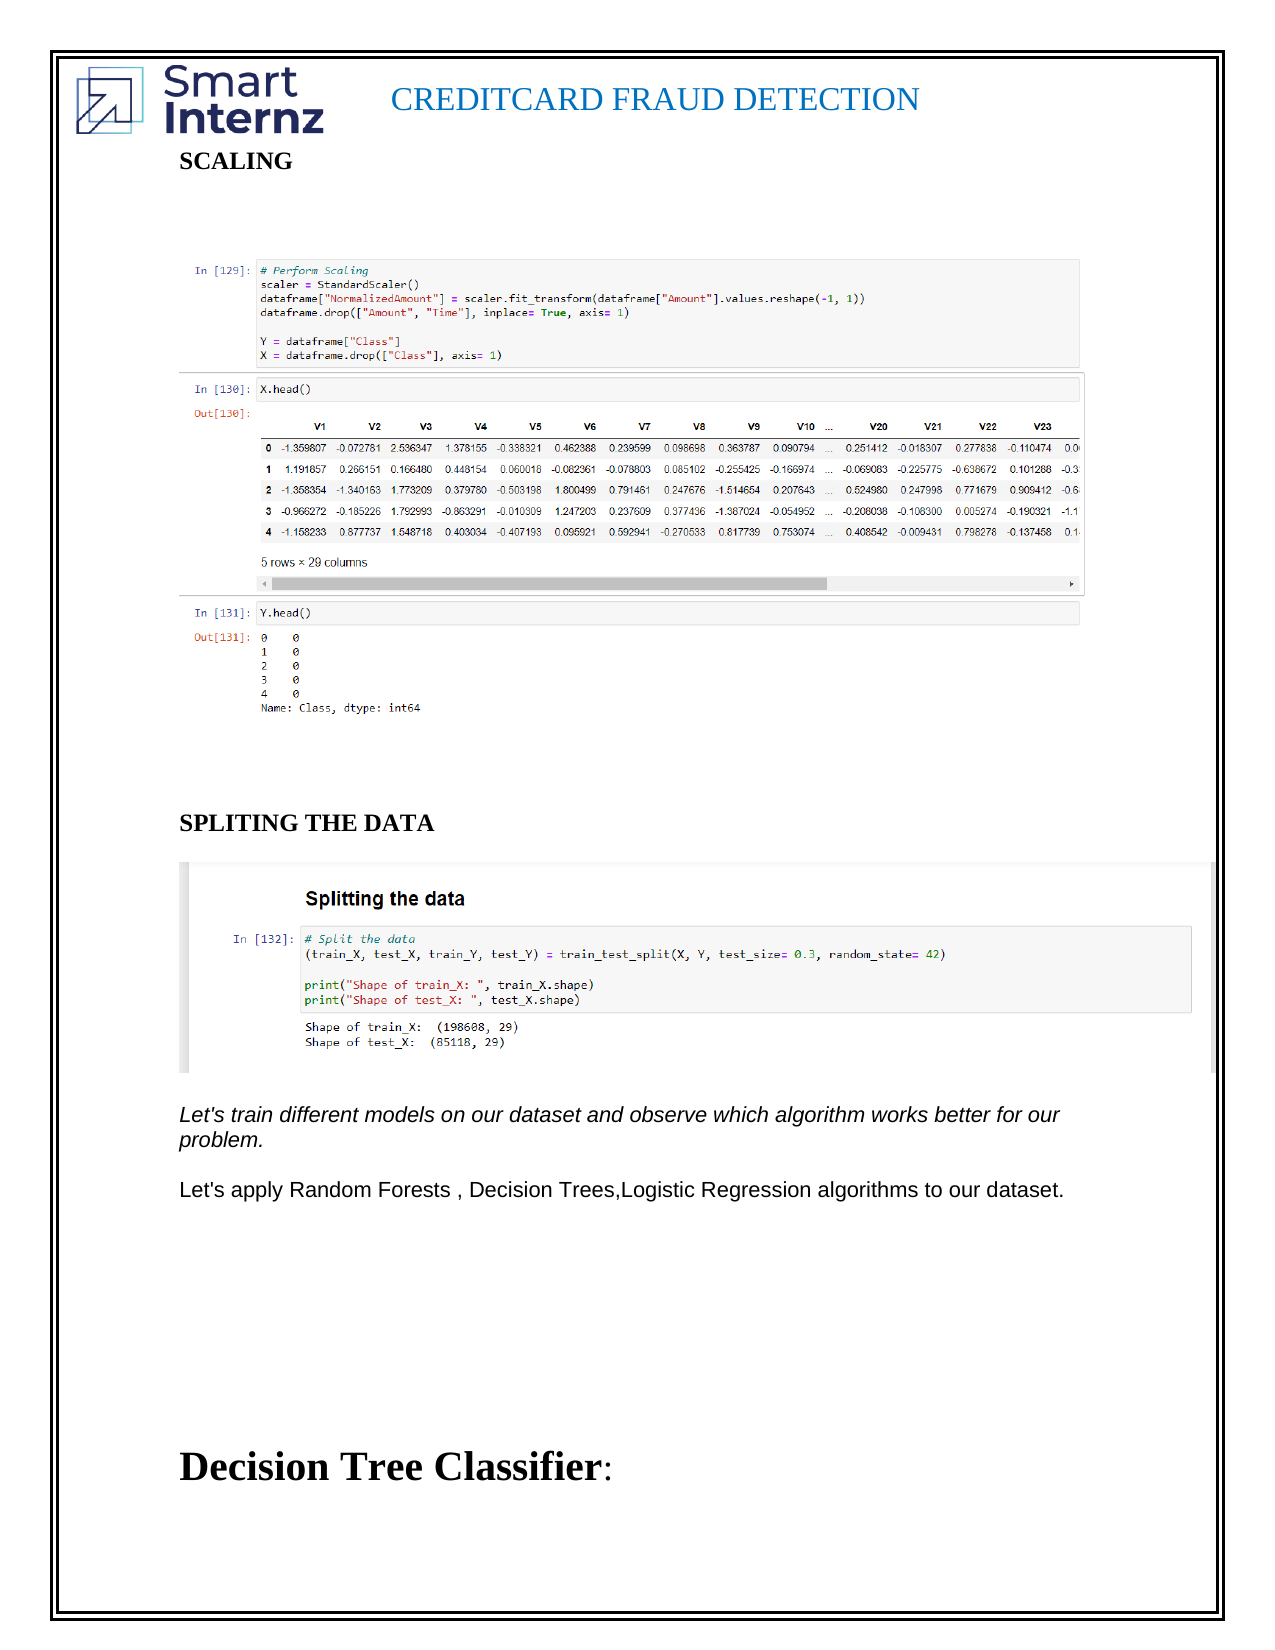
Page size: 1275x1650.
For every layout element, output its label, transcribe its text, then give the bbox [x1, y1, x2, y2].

subtitle Let's train different models on our dataset and observe which algorithm works better for our problem. [179, 1102, 1096, 1152]
text Let's apply Random Forests , Decision Trees,Logistic Regression algorithms to our dataset. [179, 1177, 1096, 1202]
picture [179, 254, 1096, 728]
text SPLITING THE DATA [179, 808, 1096, 837]
picture [179, 862, 1216, 1073]
text Decision Tree Classifier: [179, 1441, 1096, 1489]
picture [76, 65, 324, 134]
text SCALING [179, 146, 1096, 174]
